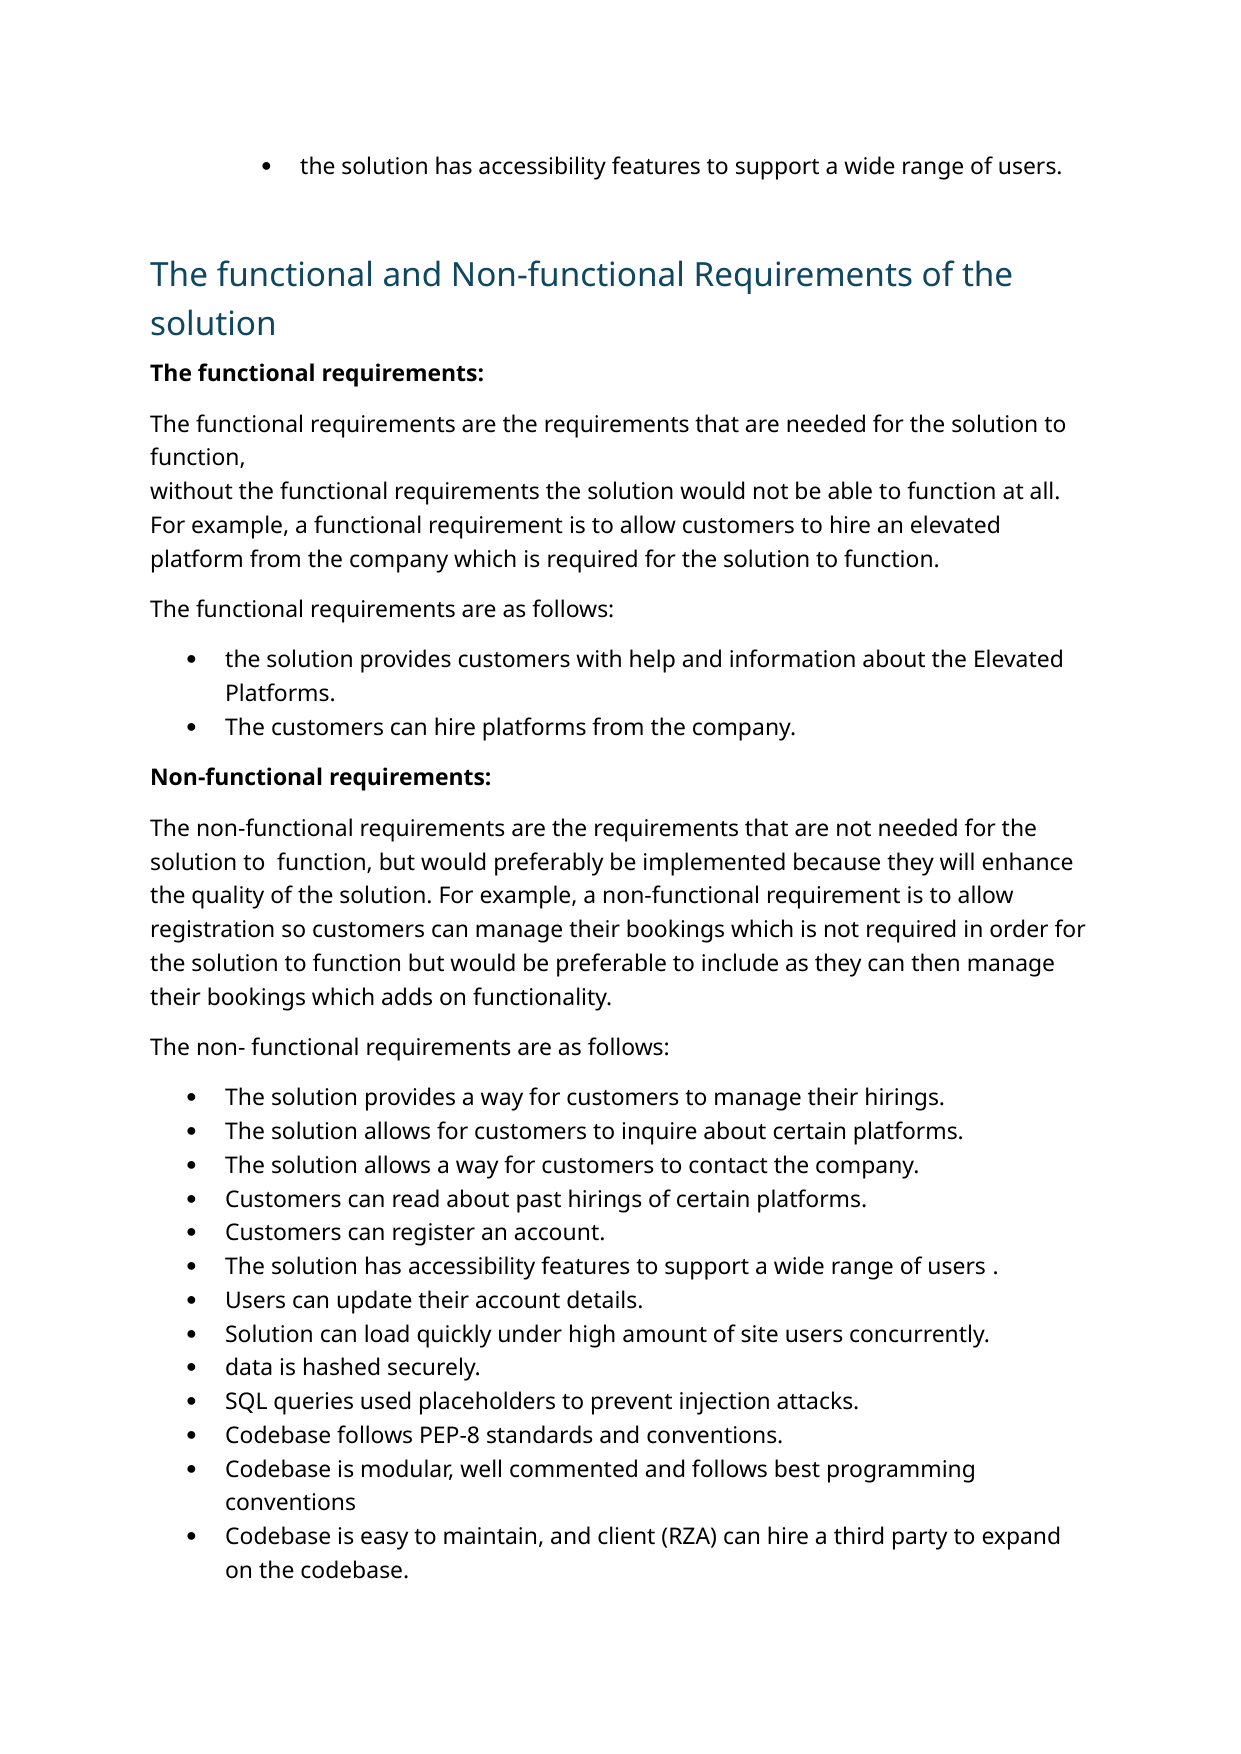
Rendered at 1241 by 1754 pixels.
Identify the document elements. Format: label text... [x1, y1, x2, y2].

list Customers can read about past hirings of certain platforms. [187, 1182, 1090, 1214]
list The solution has accessibility features to support a wide range of users . [187, 1250, 1090, 1281]
list Solution can load quickly under high amount of site users concurrently. [187, 1317, 1090, 1349]
text The functional requirements are the requirements that are needed for the solution to function, without the functional requirements the solution would not be able to function at all. For example, a functional requirement is to allow customers to hire an elevated platform from the company which is required for the solution to function. [150, 407, 1090, 574]
list The solution provides a way for customers to manage their hirings. [187, 1081, 1090, 1112]
list Codebase follows PEP-8 standards and conventions. [187, 1419, 1090, 1450]
list Users can update their account details. [187, 1284, 1090, 1315]
list The solution allows for customers to inquire about certain platforms. [187, 1115, 1090, 1146]
subtitle The functional and Non-functional Requirements of the solution [150, 251, 1090, 345]
text The non- functional requirements are as follows: [150, 1031, 1090, 1062]
list The customers can hire platforms from the company. [187, 711, 1090, 742]
text The functional requirements are as follows: [150, 593, 1090, 624]
list Codebase is easy to maintain, and client (RZA) can hire a third party to expand on the codebase. [187, 1520, 1090, 1585]
list The solution allows a way for customers to contact the company. [187, 1149, 1090, 1180]
text The functional requirements: [150, 357, 1090, 388]
list Codebase is modular, well commented and follows best programming conventions [187, 1452, 1090, 1517]
list data is hashed securely. [187, 1351, 1090, 1382]
list the solution has accessibility features to support a wide range of users. [262, 150, 1090, 181]
list Customers can register an account. [187, 1216, 1090, 1247]
text The non-functional requirements are the requirements that are not needed for the solution to function, but would preferably be implemented because they will enhance the quality of the solution. For example, a non-functional requirement is to allow registration so customers can manage their bookings which is not required in order for the solution to function but would be preferable to include as they can then manage their bookings which adds on functionality. [150, 812, 1090, 1012]
text Non-functional requirements: [150, 761, 1090, 792]
list SQL queries used placeholders to prevent injection attacks. [187, 1385, 1090, 1416]
list the solution provides customers with help and information about the Elevated Platforms. [187, 643, 1090, 708]
